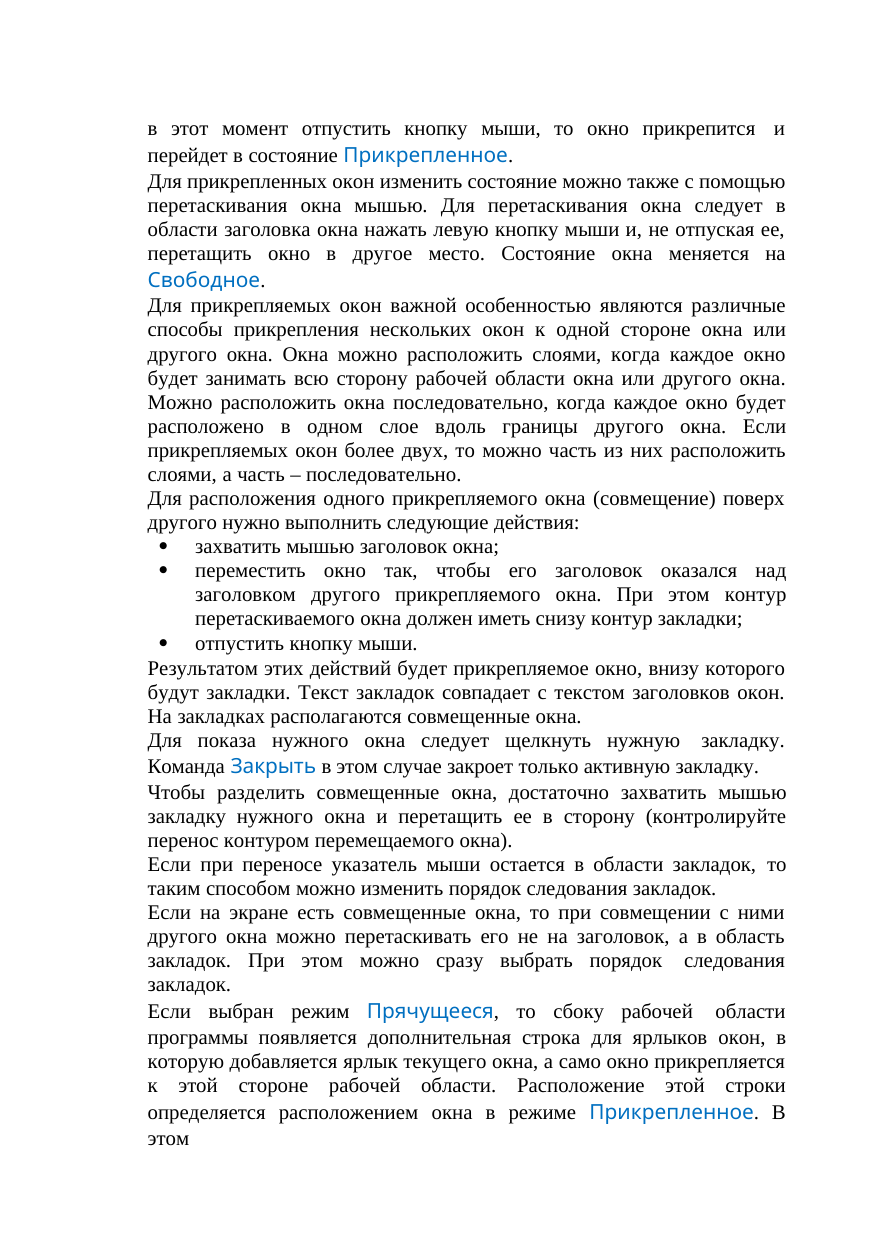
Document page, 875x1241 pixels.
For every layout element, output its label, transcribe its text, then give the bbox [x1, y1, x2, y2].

text Для прикрепляемых окон важной особенностью являются различные способы прикрепления нескольких окон к одной стороне окна или другого окна. Окна можно расположить слоями, когда каждое окно будет занимать всю сторону рабочей области окна или другого окна. Можно расположить окна последовательно, когда каждое окно будет расположено в одном слое вдоль границы другого окна. Если прикрепляемых окон более двух, то можно часть из них расположить слоями, а часть – последовательно. [147, 293, 786, 486]
text Если на экране есть совмещенные окна, то при совмещении с ними другого окна можно перетаскивать его не на заголовок, а в область закладок. При этом можно сразу выбрать порядок следования закладок. [147, 900, 785, 996]
list переместить окно так, чтобы его заголовок оказался над заголовком другого прикрепляемого окна. При этом контур перетаскиваемого окна должен иметь снизу контур закладки; [159, 558, 786, 630]
text Для расположения одного прикрепляемого окна (совмещение) поверх другого нужно выполнить следующие действия: [147, 486, 785, 534]
text Если выбран режим Прячущееся, то сбоку рабочей области программы появляется дополнительная строка для ярлыков окон, в которую добавляется ярлык текущего окна, а само окно прикрепляется к этой стороне рабочей области. Расположение этой строки определяется расположением окна в режиме Прикрепленное. В этом [147, 996, 786, 1149]
text Если при переносе указатель мыши остается в области закладок, то таким способом можно изменить порядок следования закладок. [147, 852, 786, 900]
text Чтобы разделить совмещенные окна, достаточно захватить мышью закладку нужного окна и перетащить ее в сторону (контролируйте перенос контуром перемещаемого окна). [147, 780, 786, 852]
text в этот момент отпустить кнопку мыши, то окно прикрепится и перейдет в состояние Прикрепленное. [147, 116, 785, 168]
list отпустить кнопку мыши. [159, 630, 801, 656]
text Результатом этих действий будет прикрепляемое окно, внизу которого будут закладки. Текст закладок совпадает с текстом заголовков окон. На закладках располагаются совмещенные окна. [147, 656, 786, 728]
text Для прикрепленных окон изменить состояние можно также с помощью перетаскивания окна мышью. Для перетаскивания окна следует в области заголовка окна нажать левую кнопку мыши и, не отпуская ее, перетащить окно в другое место. Состояние окна меняется на Свободное. [147, 169, 786, 293]
text Для показа нужного окна следует щелкнуть нужную закладку. Команда Закрыть в этом случае закроет только активную закладку. [147, 728, 785, 780]
list захватить мышью заголовок окна; [159, 534, 801, 558]
